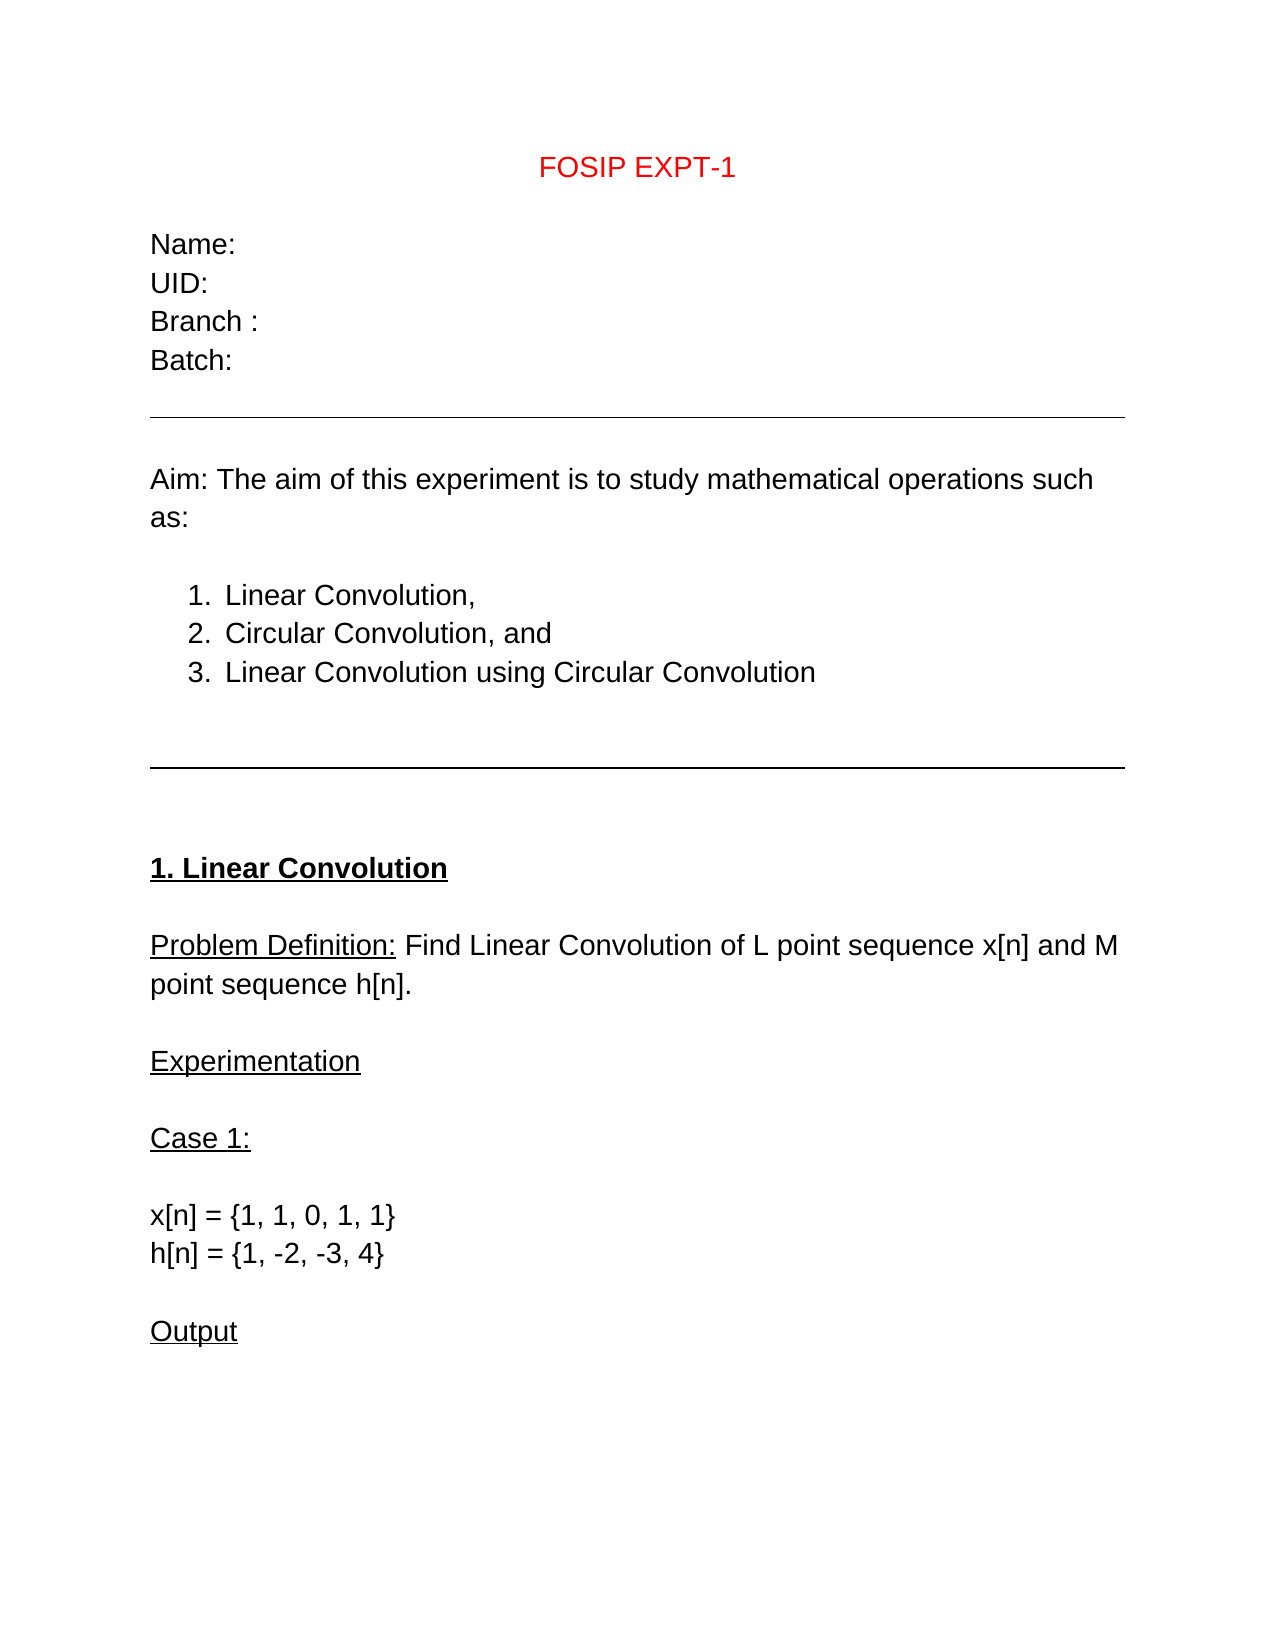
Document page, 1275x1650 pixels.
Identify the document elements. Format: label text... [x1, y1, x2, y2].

text x[n] = {1, 1, 0, 1, 1} [150, 1198, 1125, 1231]
text Experimentation [150, 1044, 1125, 1077]
text Case 1: [150, 1121, 1125, 1154]
text UID: [150, 266, 1125, 299]
text Branch : [150, 304, 1125, 338]
text Batch: [150, 343, 1125, 376]
list Linear Convolution, [187, 578, 1125, 611]
text Name: [150, 227, 1125, 261]
list Linear Convolution using Circular Convolution [187, 655, 1125, 688]
text Problem Definition: Find Linear Convolution of L point sequence x[n] and M point sequence h[n]. [150, 928, 1125, 1000]
text Output [150, 1313, 1125, 1347]
list Circular Convolution, and [187, 616, 1125, 650]
text h[n] = {1, -2, -3, 4} [150, 1236, 1125, 1270]
text 1. Linear Convolution [150, 851, 1125, 884]
text Aim: The aim of this experiment is to study mathematical operations such as: [150, 462, 1125, 534]
text FOSIP EXPT-1 [150, 150, 1125, 183]
